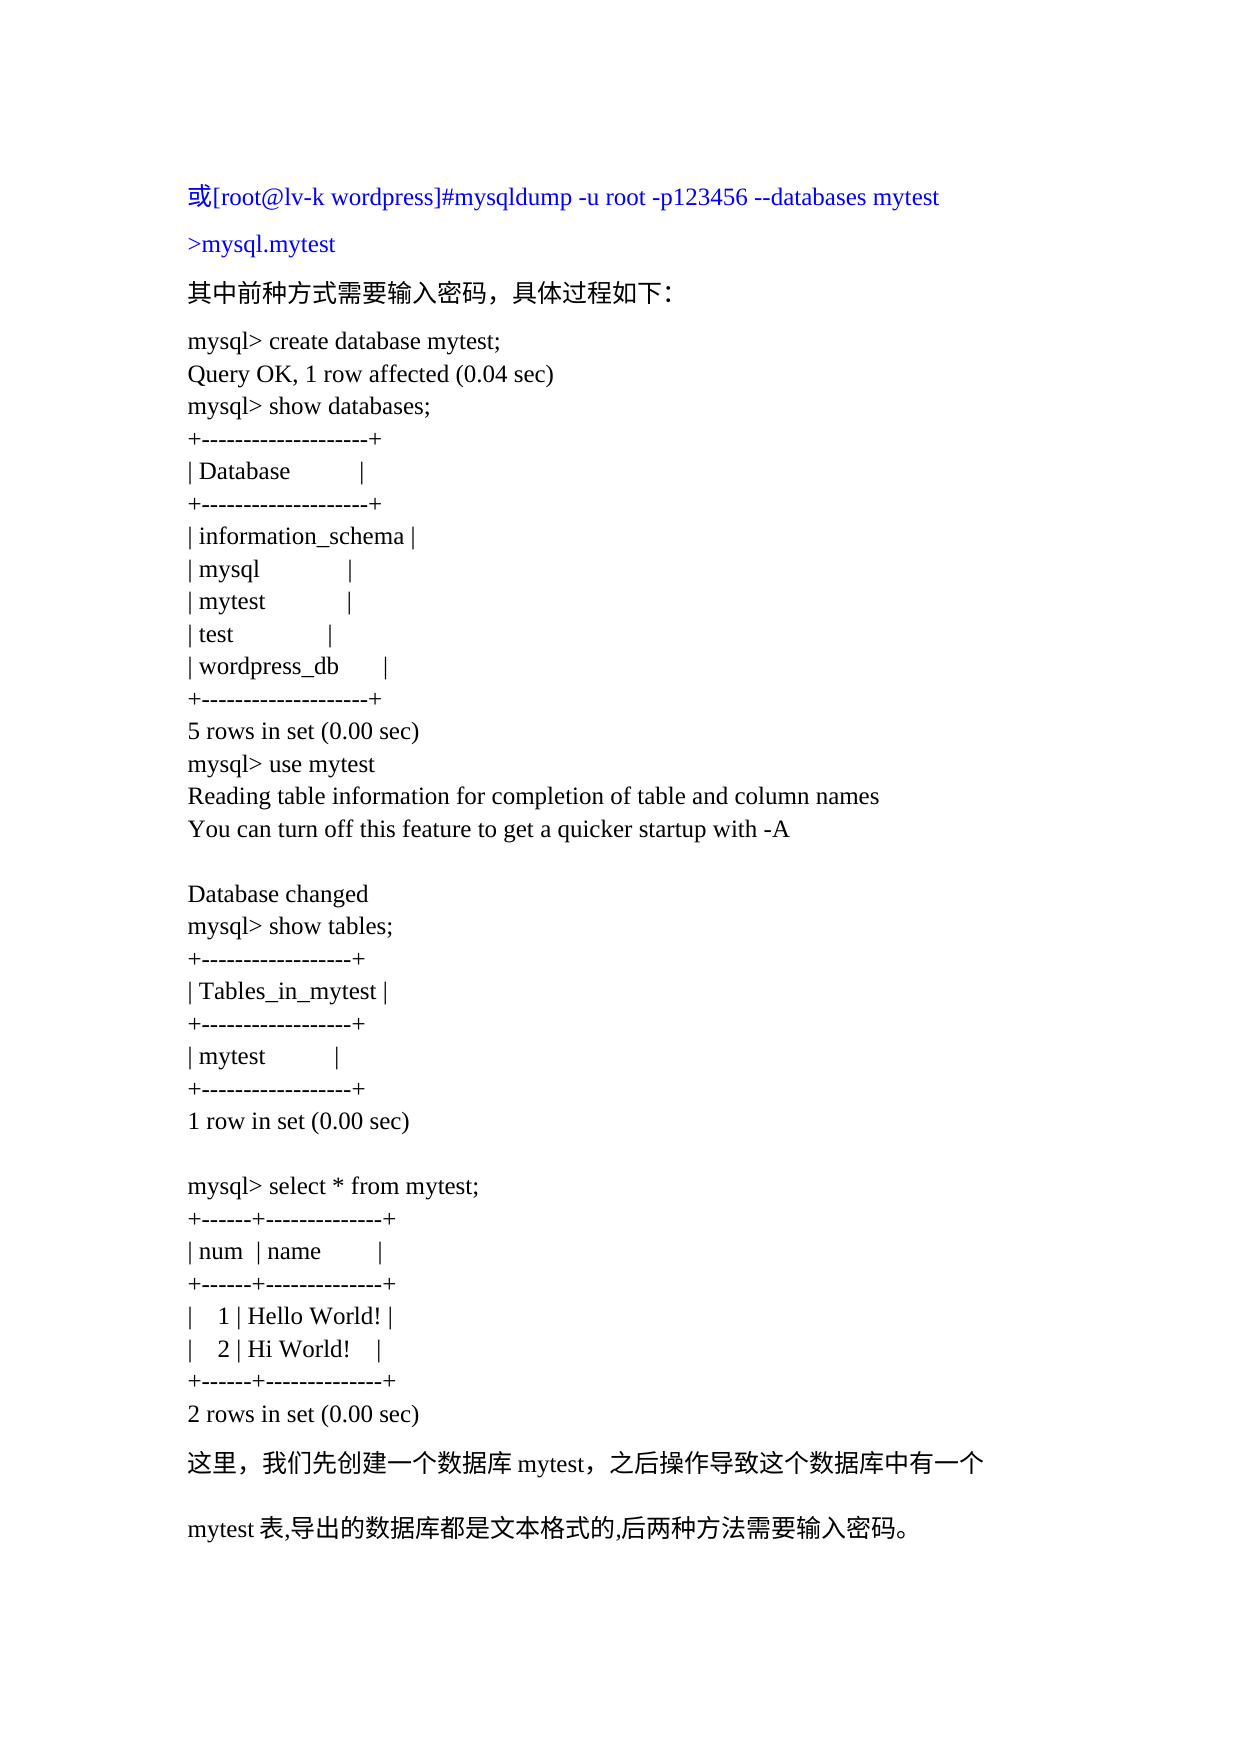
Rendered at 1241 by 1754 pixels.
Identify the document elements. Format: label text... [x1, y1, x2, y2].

text +------+--------------+ [187, 1202, 1053, 1234]
text +--------------------+ [187, 682, 1053, 714]
text 5 rows in set (0.00 sec) [187, 714, 1053, 747]
text +--------------------+ [187, 487, 1053, 519]
text +------------------+ [187, 1007, 1053, 1039]
text mysql> show tables; [187, 909, 1053, 942]
text +------------------+ [187, 942, 1053, 974]
text You can turn off this feature to get a quicker startup with -A [187, 812, 1053, 844]
text 这里，我们先创建一个数据库mytest，之后操作导致这个数据库中有一个mytest表,导出的数据库都是文本格式的,后两种方法需要输入密码。 [187, 1429, 1053, 1559]
text | mytest | [187, 584, 1053, 617]
text mysql> use mytest [187, 747, 1053, 779]
text 2 rows in set (0.00 sec) [187, 1397, 1053, 1429]
text Database changed [187, 877, 1053, 909]
text | mytest | [187, 1039, 1053, 1072]
text | Database | [187, 454, 1053, 487]
text | test | [187, 617, 1053, 649]
text | mysql | [187, 552, 1053, 584]
text 1 row in set (0.00 sec) [187, 1104, 1053, 1137]
text | 1 | Hello World! | [187, 1299, 1053, 1332]
text +------+--------------+ [187, 1267, 1053, 1299]
text +------+--------------+ [187, 1364, 1053, 1397]
text 其中前种方式需要输入密码，具体过程如下： [187, 259, 1053, 324]
text | num | name | [187, 1234, 1053, 1267]
text mysql> create database mytest; [187, 324, 1053, 357]
text Reading table information for completion of table and column names [187, 779, 1053, 812]
text | wordpress_db | [187, 649, 1053, 682]
text mysql> select * from mytest; [187, 1169, 1053, 1202]
text | Tables_in_mytest | [187, 974, 1053, 1007]
text | 2 | Hi World! | [187, 1332, 1053, 1364]
text | information_schema | [187, 519, 1053, 552]
text +--------------------+ [187, 422, 1053, 454]
text 或[root@lv-k wordpress]#mysqldump -u root -p123456 --databases mytest >mysql.mytest [187, 162, 1053, 259]
text mysql> show databases; [187, 389, 1053, 422]
text Query OK, 1 row affected (0.04 sec) [187, 357, 1053, 389]
text +------------------+ [187, 1072, 1053, 1104]
